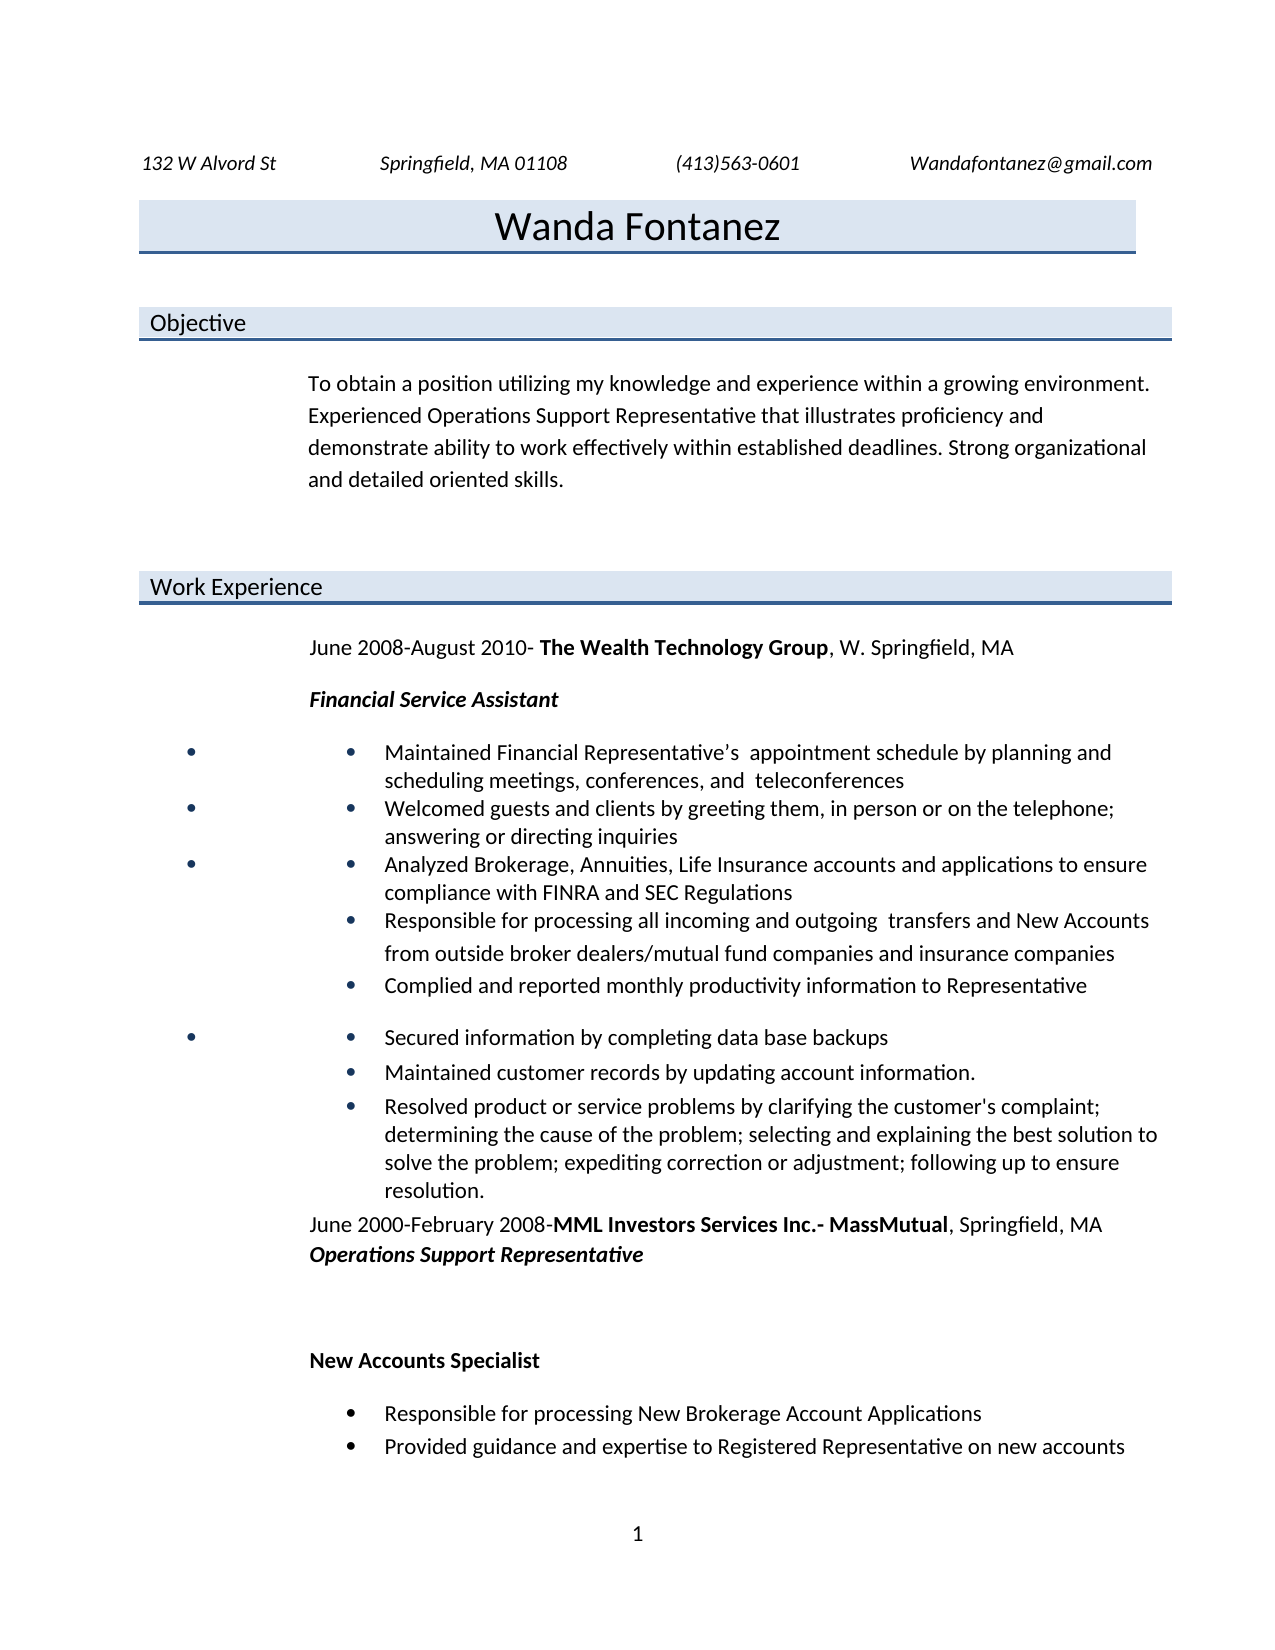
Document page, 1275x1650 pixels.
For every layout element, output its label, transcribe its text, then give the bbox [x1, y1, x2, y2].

table_cell To obtain a position utilizing my knowledge and experience within a growing environment. Experienced Operations Support Representative that illustrates proficiency and demonstrate ability to work effectively within established deadlines. Strong organizational and detailed oriented skills. [297, 341, 1172, 571]
table_cell Maintained Financial Representative’s appointment schedule by planning and scheduling meetings, conferences, and teleconferences [298, 738, 1172, 794]
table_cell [298, 1024, 1172, 1484]
table_header Wanda Fontanez [139, 200, 1136, 251]
table_cell June 2008-August 2010- The Wealth Technology Group, W. Springfield, MA Financial Service Assistant [298, 605, 1172, 738]
table_header Objective [139, 307, 1172, 337]
table_cell Welcomed guests and clients by greeting them, in person or on the telephone; answering or directing inquiries [298, 794, 1172, 850]
text 132 W Alvord St Springfield, MA 01108 (413)563-0601 Wandafontanez@gmail.com [141, 150, 1153, 175]
table_cell Work Experience [139, 571, 1172, 601]
table_cell Analyzed Brokerage, Annuities, Life Insurance accounts and applications to ensure compliance with FINRA and SEC Regulations Responsible for processing all incoming and outgoing transfers and New Accounts from outside broker dealers/mutual fund companies and insurance companies Complied and reported monthly productivity information to Representative [298, 850, 1172, 1023]
